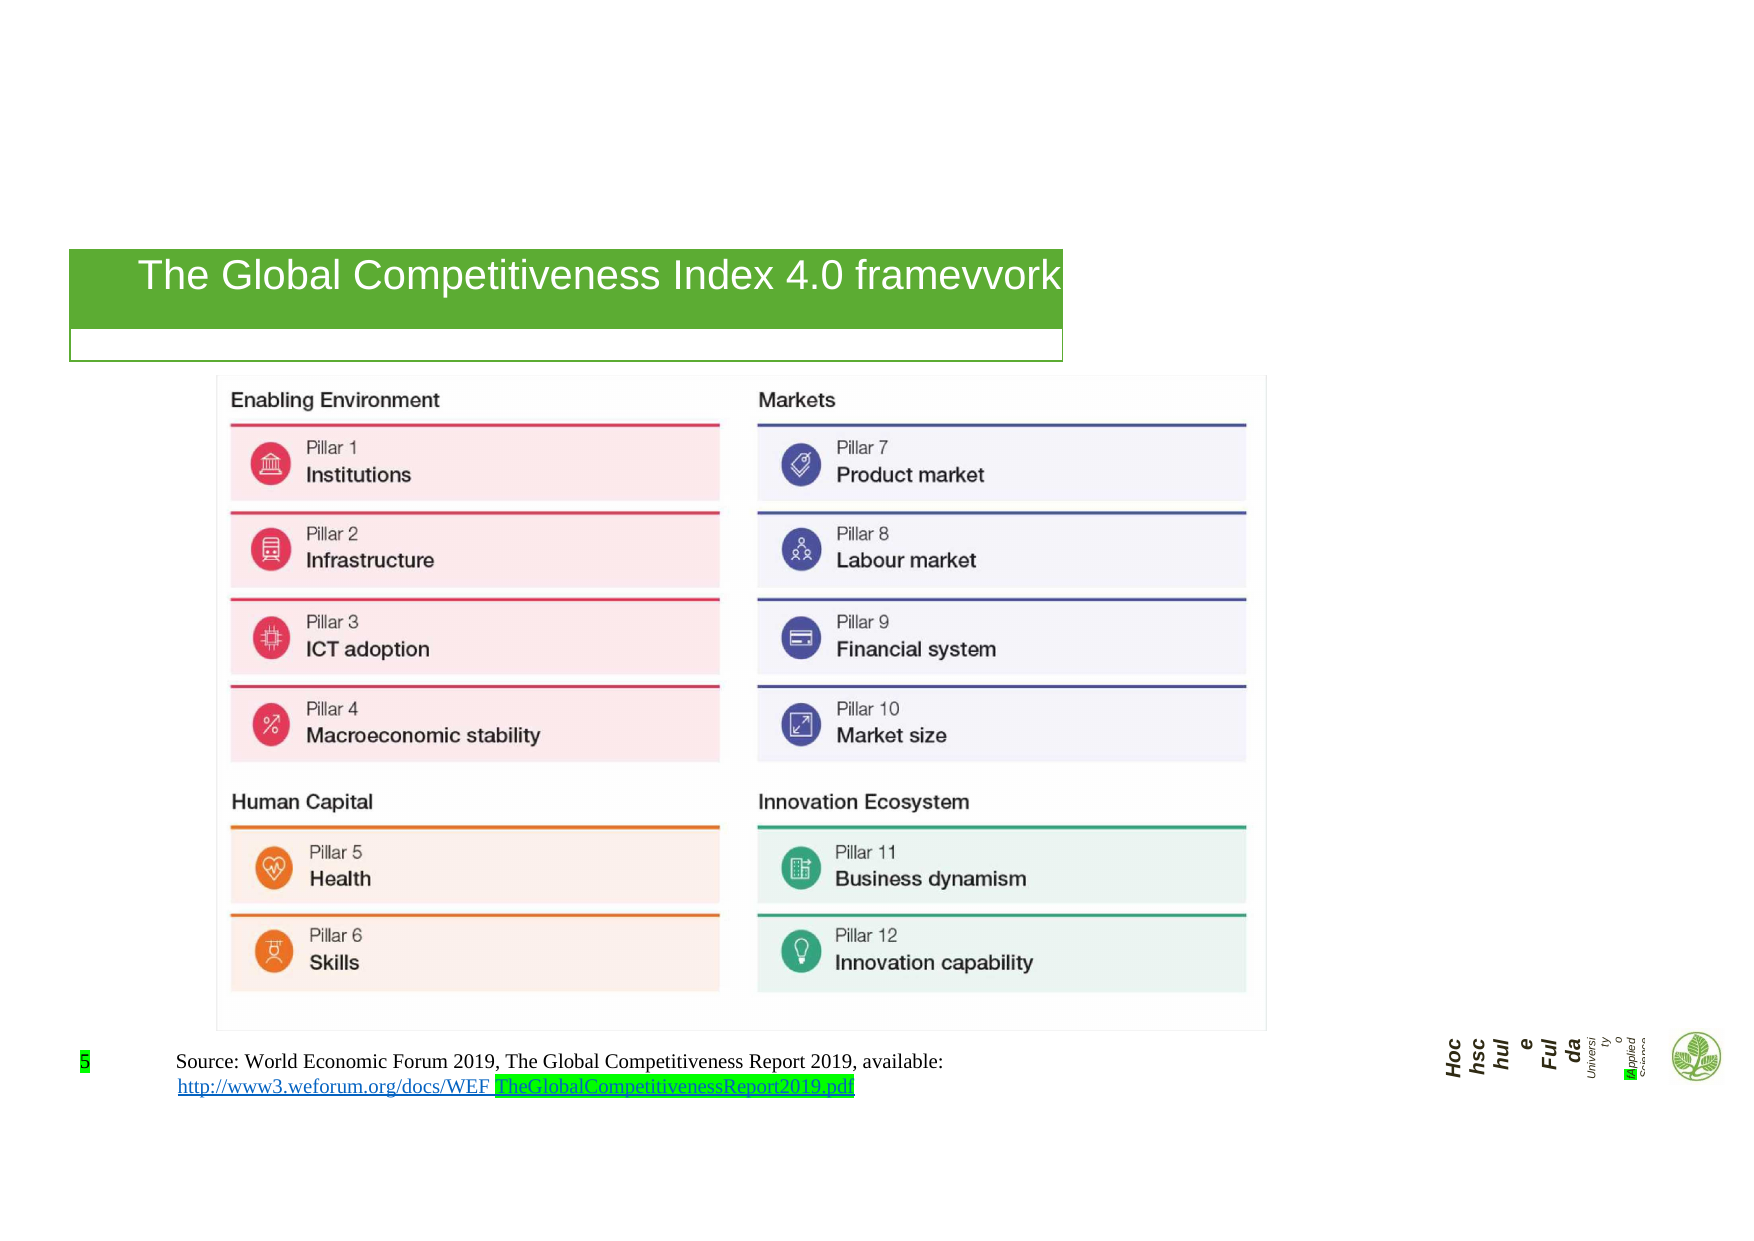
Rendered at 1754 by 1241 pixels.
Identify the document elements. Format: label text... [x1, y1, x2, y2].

picture [216, 375, 1267, 1031]
text 5 Source: World Economic Forum 2019, The Global Competitiveness Report 2019, available: [79, 1049, 978, 1073]
text University ofApplied Sciences [1584, 1037, 1644, 1081]
text The Global Competitiveness Index 4.0 framevvork [71, 250, 1062, 329]
text Hochschule Fulda [1441, 1037, 1584, 1081]
text http://www3.weforum.org/docs/WEF TheGlobalCompetitivenessReport2019.pdf [177, 1073, 978, 1098]
picture [1668, 1028, 1725, 1085]
